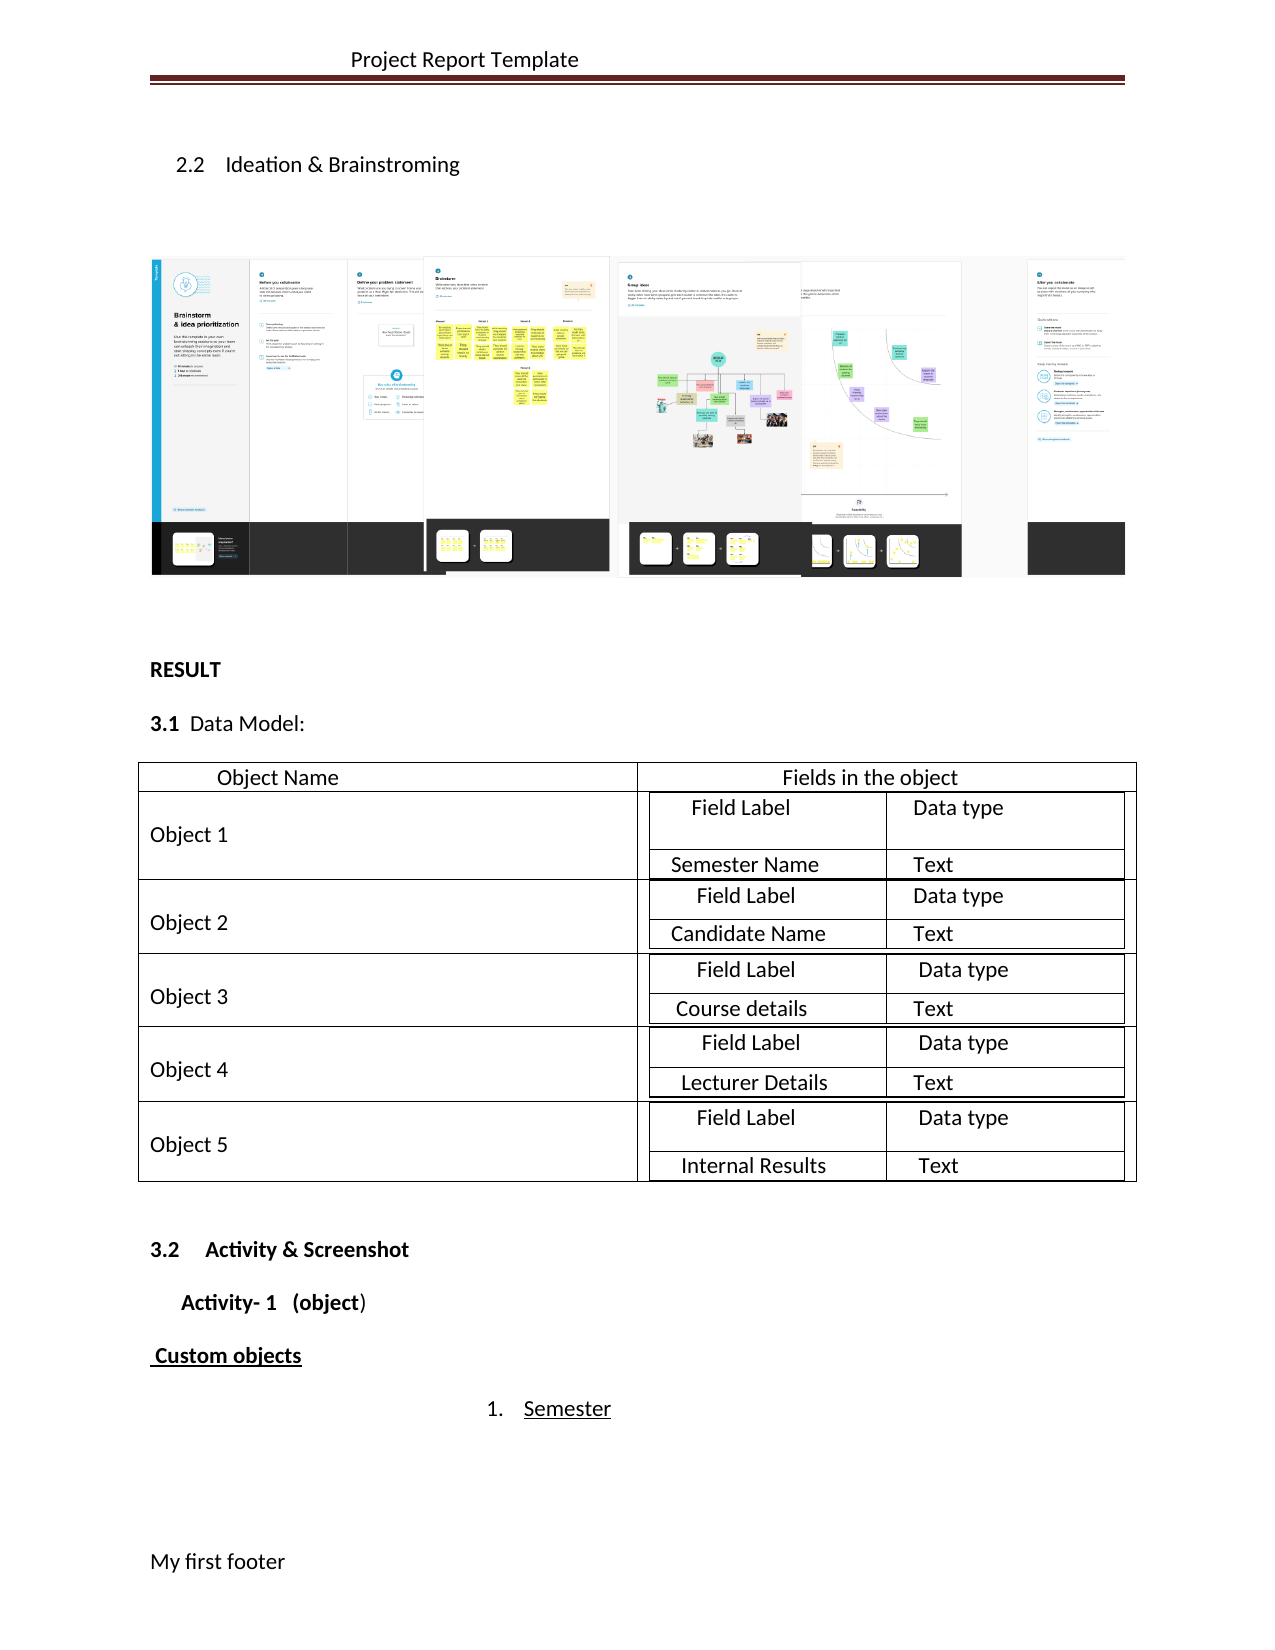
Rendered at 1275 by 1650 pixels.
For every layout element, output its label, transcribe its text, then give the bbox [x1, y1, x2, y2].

text 3.2 Activity & Screenshot [150, 1235, 1125, 1263]
table_cell [1125, 792, 1136, 879]
text 2.2 Ideation & Brainstroming [150, 150, 1125, 178]
text 3.1 Data Model: [150, 709, 1125, 737]
table_cell Object 2 [139, 880, 637, 953]
table_cell [887, 1152, 1124, 1180]
table_cell [650, 1103, 886, 1151]
table_cell [887, 850, 1124, 878]
list Semester [486, 1394, 1125, 1422]
picture [150, 256, 1125, 578]
table_cell [638, 954, 1136, 1026]
table_header Fields in the object [638, 763, 1136, 791]
table_cell [650, 850, 886, 878]
table_cell Object 3 [139, 954, 637, 1026]
table_cell Object 4 [139, 1027, 637, 1101]
table_cell Object 5 [139, 1102, 637, 1181]
table_header Object Name [139, 763, 637, 791]
table_cell [638, 1027, 1136, 1101]
table_cell [650, 793, 886, 849]
table_cell [887, 793, 1124, 849]
table_cell Object 1 [139, 792, 637, 879]
table_cell [638, 880, 1136, 953]
text Activity- 1 (object) [150, 1288, 1125, 1316]
table_cell [650, 1152, 886, 1180]
table_cell [638, 1102, 649, 1181]
text Custom objects [150, 1341, 1125, 1369]
text RESULT [150, 656, 1125, 684]
table_cell [887, 1103, 1124, 1151]
table_cell [638, 792, 649, 879]
table_cell [1125, 1102, 1136, 1181]
